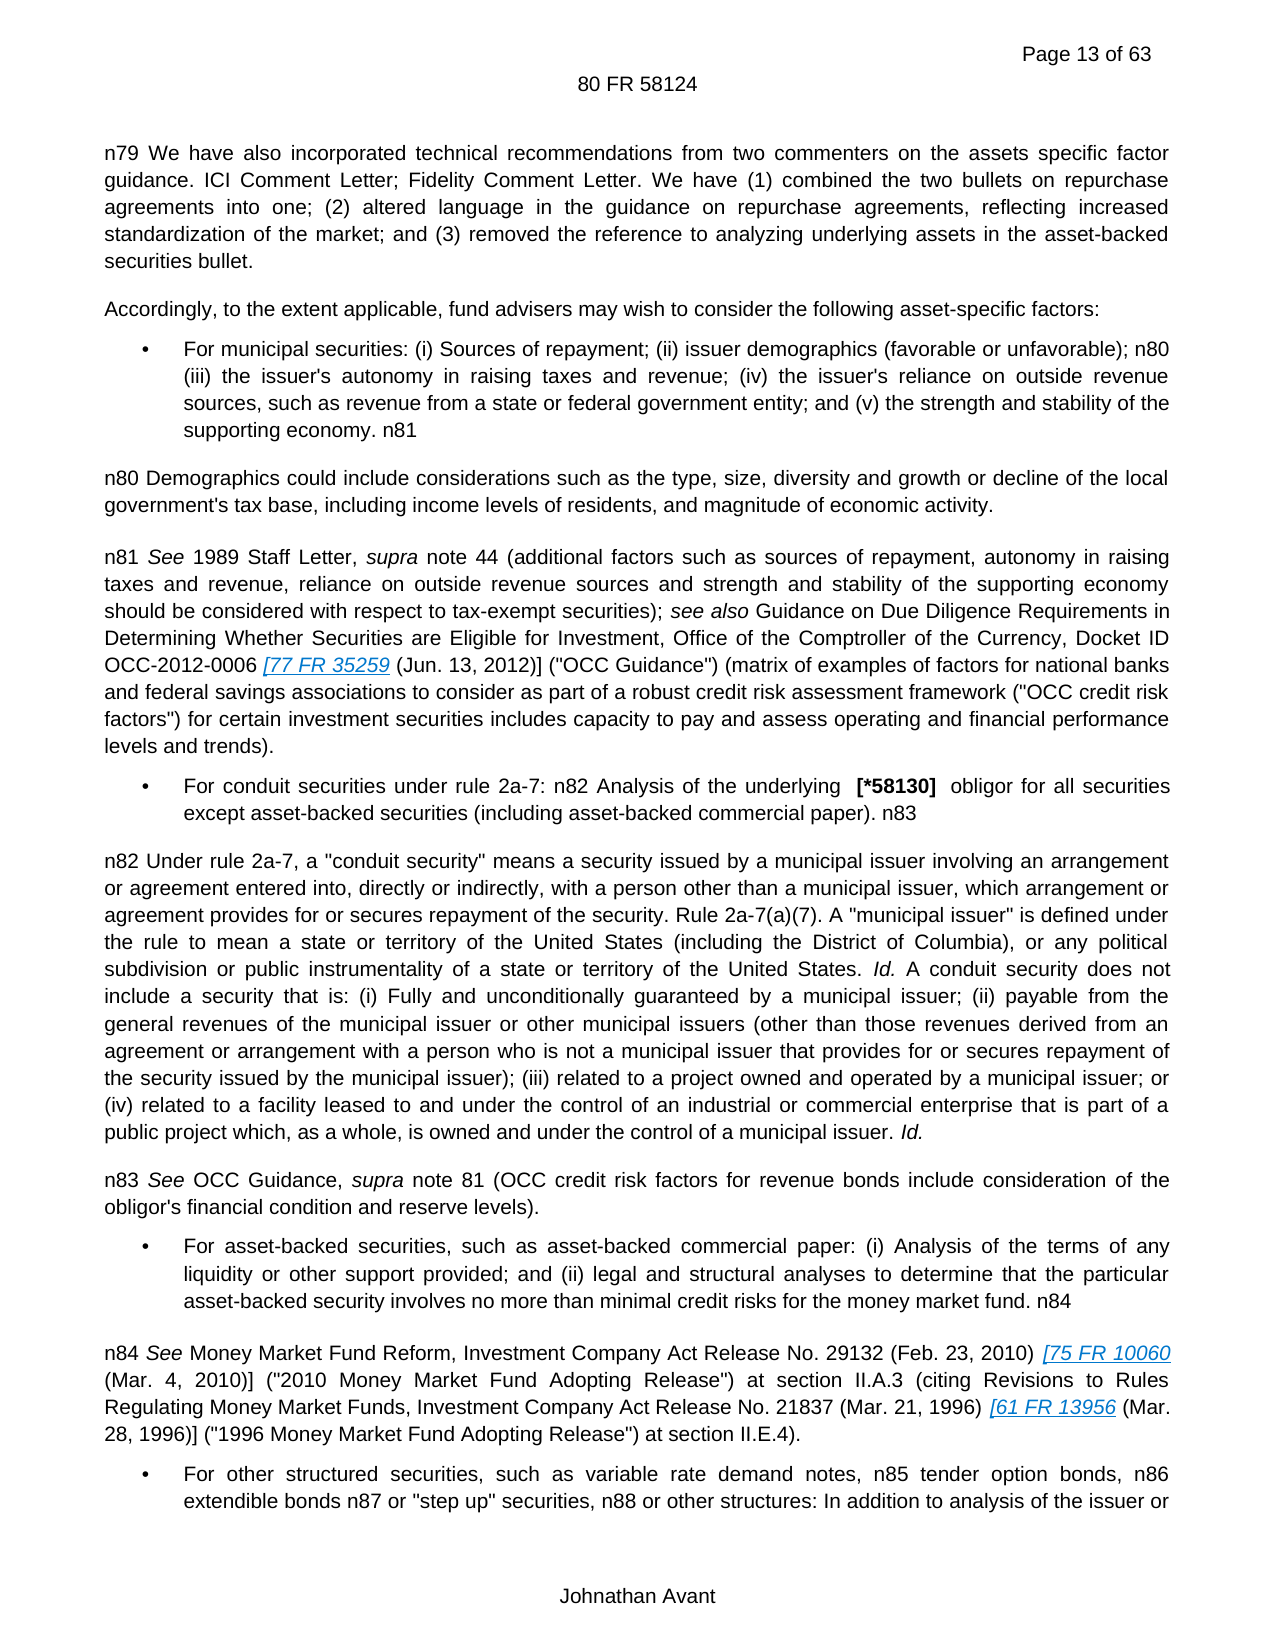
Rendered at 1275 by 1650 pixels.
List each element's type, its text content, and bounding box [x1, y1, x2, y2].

text n83 See OCC Guidance, supra note 81 (OCC credit risk factors for revenue bonds include consideration of the obligor's financial condition and reserve levels). [104, 1164, 1171, 1219]
list For asset-backed securities, such as asset-backed commercial paper: (i) Analysis of the terms of any liquidity or other support provided; and (ii) legal and structural analyses to determine that the particular asset-backed security involves no more than minimal credit risks for the money market fund. n84 [142, 1231, 1171, 1312]
list For municipal securities: (i) Sources of repayment; (ii) issuer demographics (favorable or unfavorable); n80 (iii) the issuer's autonomy in raising taxes and revenue; (iv) the issuer's reliance on outside revenue sources, such as revenue from a state or federal government entity; and (v) the strength and stability of the supporting economy. n81 [142, 333, 1171, 442]
text n82 Under rule 2a-7, a "conduit security" means a security issued by a municipal issuer involving an arrangement or agreement entered into, directly or indirectly, with a person other than a municipal issuer, which arrangement or agreement provides for or secures repayment of the security. Rule 2a-7(a)(7). A "municipal issuer" is defined under the rule to mean a state or territory of the United States (including the District of Columbia), or any political subdivision or public instrumentality of a state or territory of the United States. Id. A conduit security does not include a security that is: (i) Fully and unconditionally guaranteed by a municipal issuer; (ii) payable from the general revenues of the municipal issuer or other municipal issuers (other than those revenues derived from an agreement or arrangement with a person who is not a municipal issuer that provides for or secures repayment of the security issued by the municipal issuer); (iii) related to a project owned and operated by a municipal issuer; or (iv) related to a facility leased to and under the control of an industrial or commercial enterprise that is part of a public project which, as a whole, is owned and under the control of a municipal issuer. Id. [104, 846, 1171, 1144]
text Accordingly, to the extent applicable, fund advisers may wish to consider the following asset-specific factors: [104, 294, 1171, 321]
text n80 Demographics could include considerations such as the type, size, diversity and growth or decline of the local government's tax base, including income levels of residents, and magnitude of economic activity. [104, 462, 1171, 517]
text n84 See Money Market Fund Reform, Investment Company Act Release No. 29132 (Feb. 23, 2010) [75 FR 10060 (Mar. 4, 2010)] ("2010 Money Market Fund Adopting Release") at section II.A.3 (citing Revisions to Rules Regulating Money Market Funds, Investment Company Act Release No. 21837 (Mar. 21, 1996) [61 FR 13956 (Mar. 28, 1996)] ("1996 Money Market Fund Adopting Release") at section II.E.4). [104, 1337, 1171, 1446]
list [142, 1458, 1171, 1512]
text n79 We have also incorporated technical recommendations from two commenters on the assets specific factor guidance. ICI Comment Letter; Fidelity Comment Letter. We have (1) combined the two bullets on repurchase agreements into one; (2) altered language in the guidance on repurchase agreements, reflecting increased standardization of the market; and (3) removed the reference to analyzing underlying assets in the asset-backed securities bullet. [104, 137, 1171, 273]
list For conduit securities under rule 2a-7: n82 Analysis of the underlying [*58130] obligor for all securities except asset-backed securities (including asset-backed commercial paper). n83 [142, 771, 1171, 825]
text n81 See 1989 Staff Letter, supra note 44 (additional factors such as sources of repayment, autonomy in raising taxes and revenue, reliance on outside revenue sources and strength and stability of the supporting economy should be considered with respect to tax-exempt securities); see also Guidance on Due Diligence Requirements in Determining Whether Securities are Eligible for Investment, Office of the Comptroller of the Currency, Docket ID OCC-2012-0006 [77 FR 35259 (Jun. 13, 2012)] ("OCC Guidance") (matrix of examples of factors for national banks and federal savings associations to consider as part of a robust credit risk assessment framework ("OCC credit risk factors") for certain investment securities includes capacity to pay and assess operating and financial performance levels and trends). [104, 542, 1171, 758]
